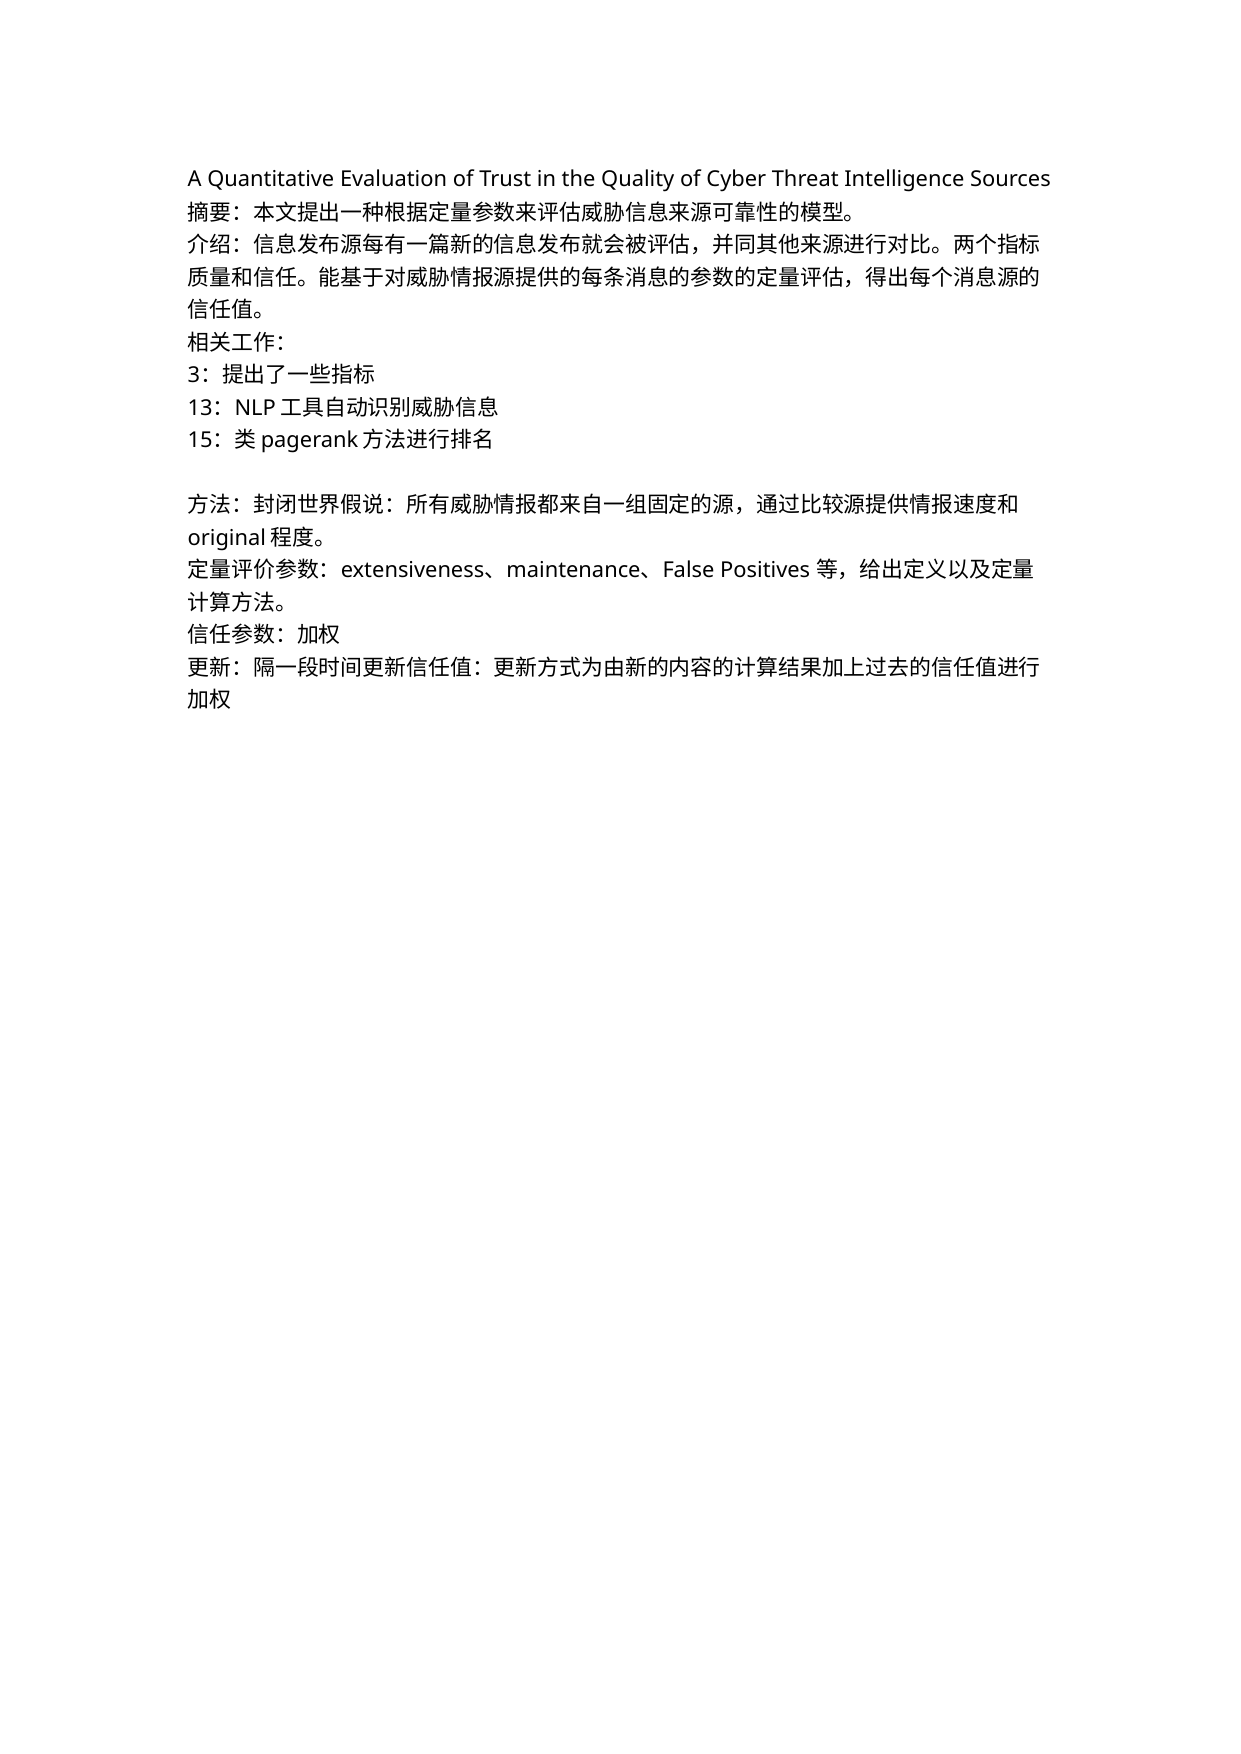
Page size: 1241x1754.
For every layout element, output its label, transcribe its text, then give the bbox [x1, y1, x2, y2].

text 更新：隔一段时间更新信任值：更新方式为由新的内容的计算结果加上过去的信任值进行加权 [187, 649, 1053, 714]
text 定量评价参数：extensiveness、maintenance、False Positives 等，给出定义以及定量计算方法。 [187, 552, 1053, 617]
text 方法：封闭世界假说：所有威胁情报都来自一组固定的源，通过比较源提供情报速度和original程度。 [187, 487, 1053, 552]
text 信任参数：加权 [187, 617, 1053, 649]
text 摘要：本文提出一种根据定量参数来评估威胁信息来源可靠性的模型。 [187, 194, 1053, 227]
text 13：NLP工具自动识别威胁信息 [187, 389, 1053, 422]
text A Quantitative Evaluation of Trust in the Quality of Cyber Threat Intelligence Sources [187, 162, 1053, 194]
text 介绍：信息发布源每有一篇新的信息发布就会被评估，并同其他来源进行对比。两个指标质量和信任。能基于对威胁情报源提供的每条消息的参数的定量评估，得出每个消息源的信任值。 [187, 227, 1053, 324]
text 3：提出了一些指标 [187, 357, 1053, 389]
text 15：类pagerank方法进行排名 [187, 422, 1053, 454]
text 相关工作： [187, 324, 1053, 357]
